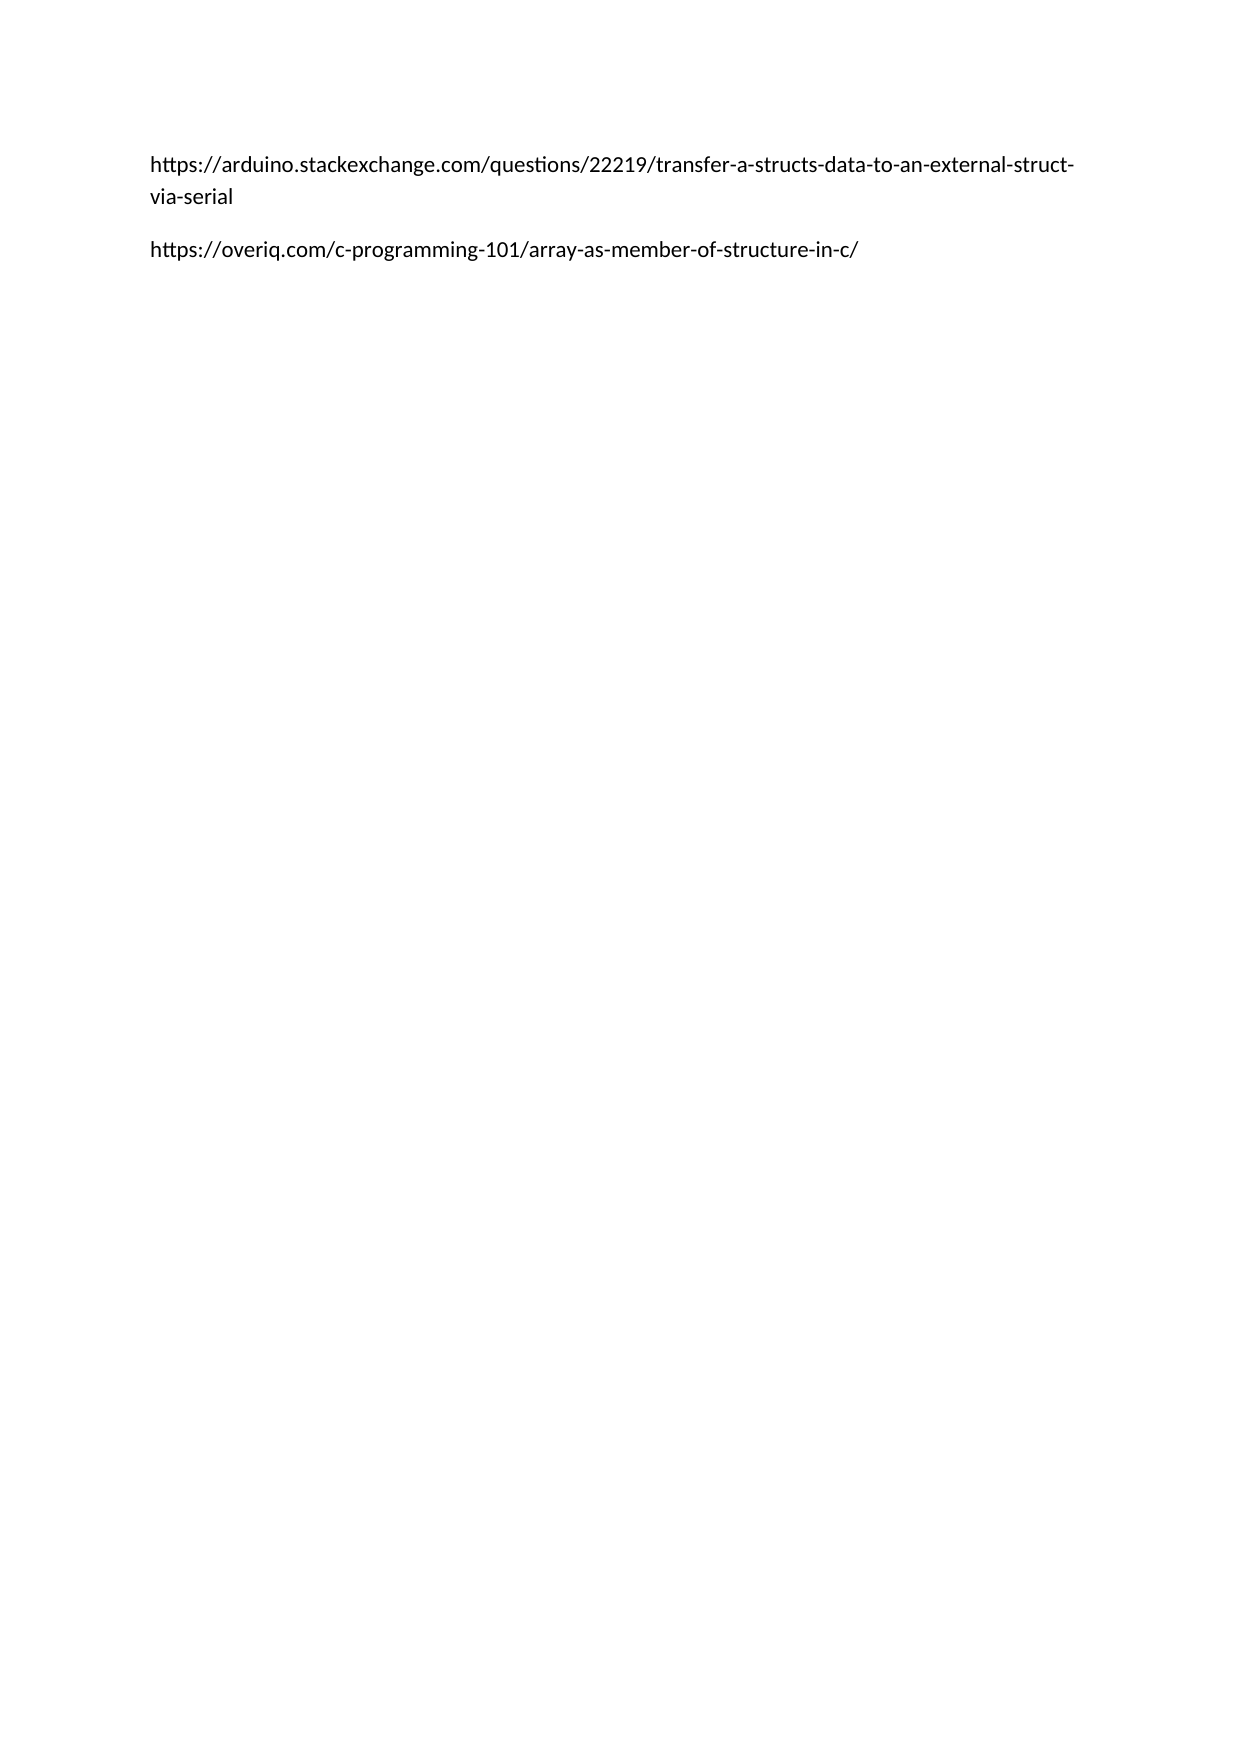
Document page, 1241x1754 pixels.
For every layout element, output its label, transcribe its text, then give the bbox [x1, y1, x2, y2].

text https://overiq.com/c-programming-101/array-as-member-of-structure-in-c/ [150, 235, 1090, 263]
text https://arduino.stackexchange.com/questions/22219/transfer-a-structs-data-to-an-external-struct-via-serial [150, 150, 1090, 210]
